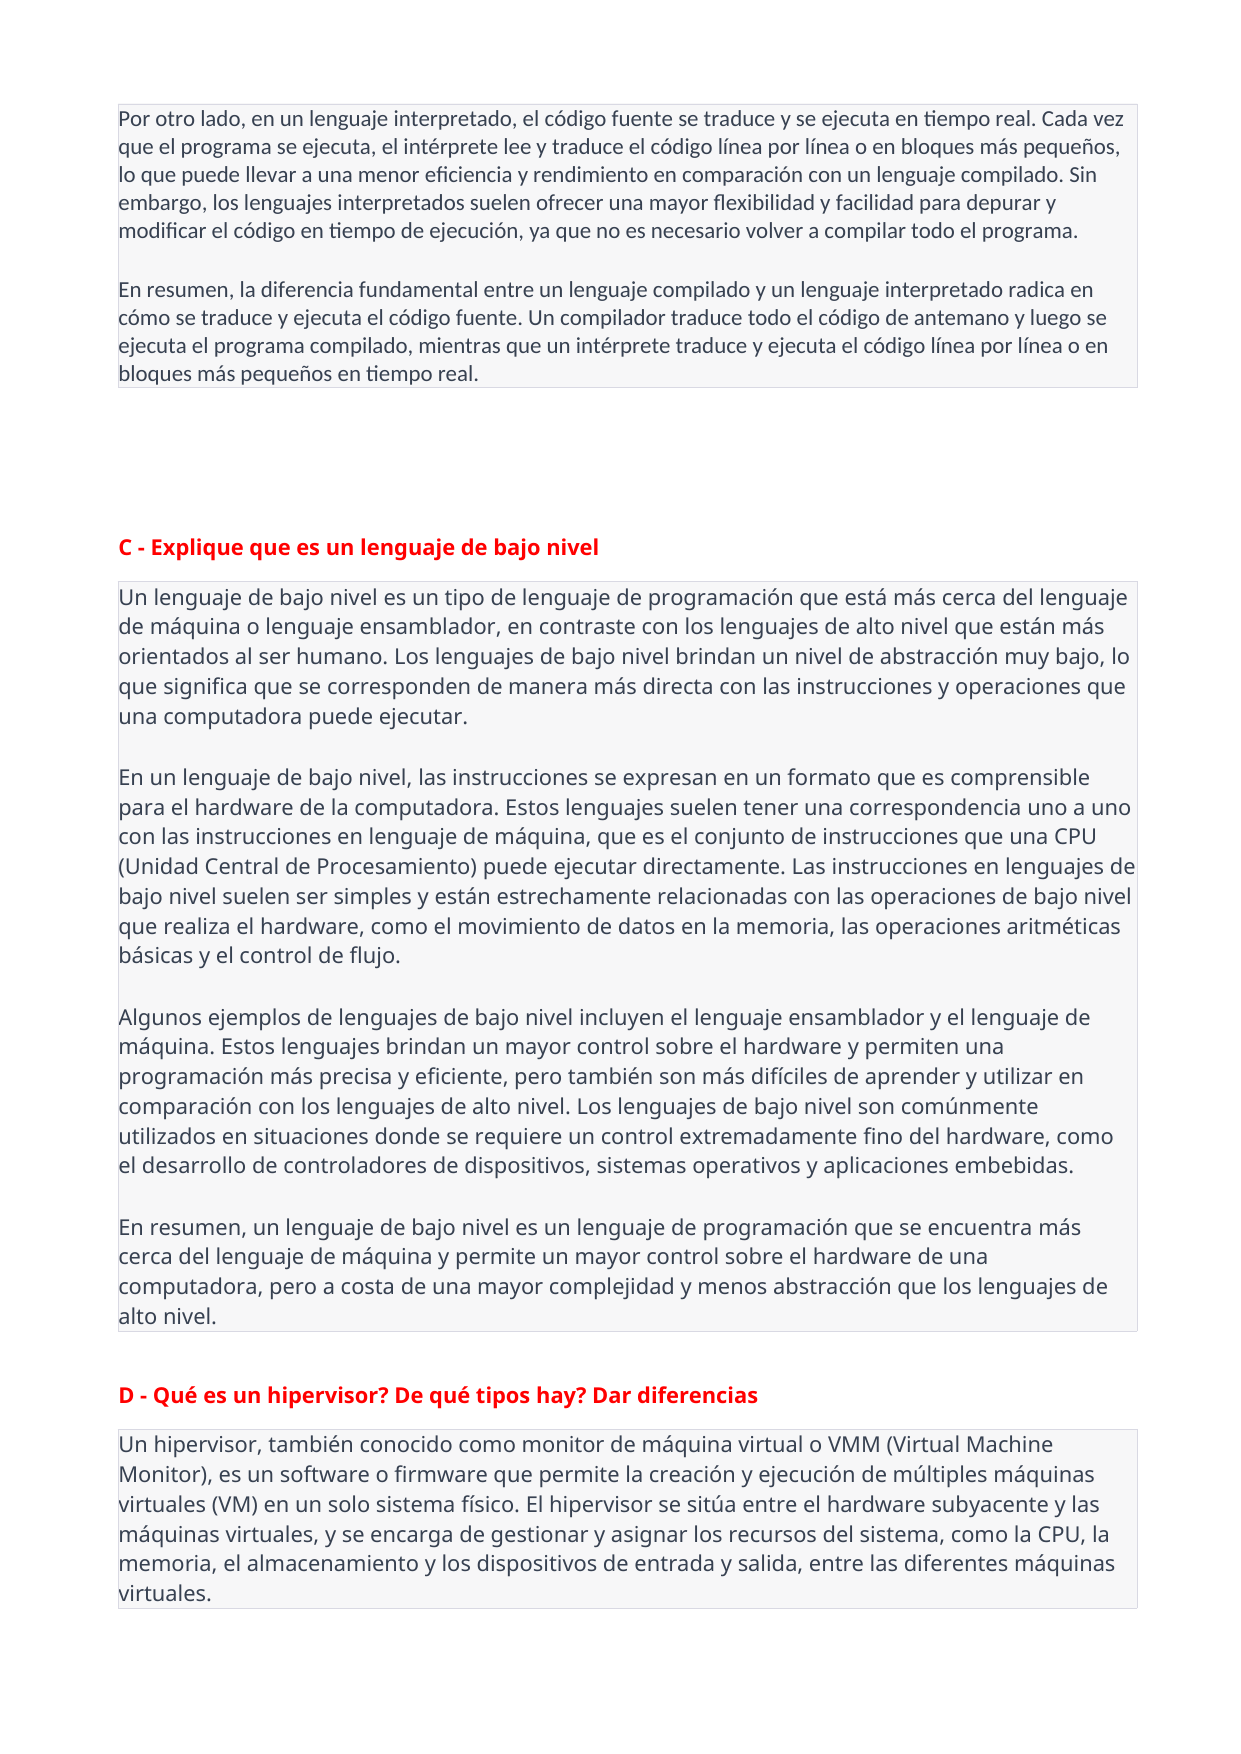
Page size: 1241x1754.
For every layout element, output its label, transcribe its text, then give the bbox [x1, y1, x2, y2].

text Un hipervisor, también conocido como monitor de máquina virtual o VMM (Virtual Machine Monitor), es un software o firmware que permite la creación y ejecución de múltiples máquinas virtuales (VM) en un solo sistema físico. El hipervisor se sitúa entre el hardware subyacente y las máquinas virtuales, y se encarga de gestionar y asignar los recursos del sistema, como la CPU, la memoria, el almacenamiento y los dispositivos de entrada y salida, entre las diferentes máquinas virtuales. [119, 1430, 1137, 1608]
text Por otro lado, en un lenguaje interpretado, el código fuente se traduce y se ejecuta en tiempo real. Cada vez que el programa se ejecuta, el intérprete lee y traduce el código línea por línea o en bloques más pequeños, lo que puede llevar a una menor eficiencia y rendimiento en comparación con un lenguaje compilado. Sin embargo, los lenguajes interpretados suelen ofrecer una mayor flexibilidad y facilidad para depurar y modificar el código en tiempo de ejecución, ya que no es necesario volver a compilar todo el programa. [119, 105, 1137, 244]
text En un lenguaje de bajo nivel, las instrucciones se expresan en un formato que es comprensible para el hardware de la computadora. Estos lenguajes suelen tener una correspondencia uno a uno con las instrucciones en lenguaje de máquina, que es el conjunto de instrucciones que una CPU (Unidad Central de Procesamiento) puede ejecutar directamente. Las instrucciones en lenguajes de bajo nivel suelen ser simples y están estrechamente relacionadas con las operaciones de bajo nivel que realiza el hardware, como el movimiento de datos en la memoria, las operaciones aritméticas básicas y el control de flujo. [119, 761, 1137, 970]
text En resumen, la diferencia fundamental entre un lenguaje compilado y un lenguaje interpretado radica en cómo se traduce y ejecuta el código fuente. Un compilador traduce todo el código de antemano y luego se ejecuta el programa compilado, mientras que un intérprete traduce y ejecuta el código línea por línea o en bloques más pequeños en tiempo real. [119, 275, 1137, 387]
text Algunos ejemplos de lenguajes de bajo nivel incluyen el lenguaje ensamblador y el lenguaje de máquina. Estos lenguajes brindan un mayor control sobre el hardware y permiten una programación más precisa y eficiente, pero también son más difíciles de aprender y utilizar en comparación con los lenguajes de alto nivel. Los lenguajes de bajo nivel son comúnmente utilizados en situaciones donde se requiere un control extremadamente fino del hardware, como el desarrollo de controladores de dispositivos, sistemas operativos y aplicaciones embebidas. [119, 1001, 1137, 1180]
text En resumen, un lenguaje de bajo nivel es un lenguaje de programación que se encuentra más cerca del lenguaje de máquina y permite un mayor control sobre el hardware de una computadora, pero a costa de una mayor complejidad y menos abstracción que los lenguajes de alto nivel. [119, 1211, 1137, 1331]
text Un lenguaje de bajo nivel es un tipo de lenguaje de programación que está más cerca del lenguaje de máquina o lenguaje ensamblador, en contraste con los lenguajes de alto nivel que están más orientados al ser humano. Los lenguajes de bajo nivel brindan un nivel de abstracción muy bajo, lo que significa que se corresponden de manera más directa con las instrucciones y operaciones que una computadora puede ejecutar. [119, 582, 1137, 731]
text C - Explique que es un lenguaje de bajo nivel [118, 532, 1137, 562]
text D - Qué es un hipervisor? De qué tipos hay? Dar diferencias [118, 1380, 1137, 1410]
